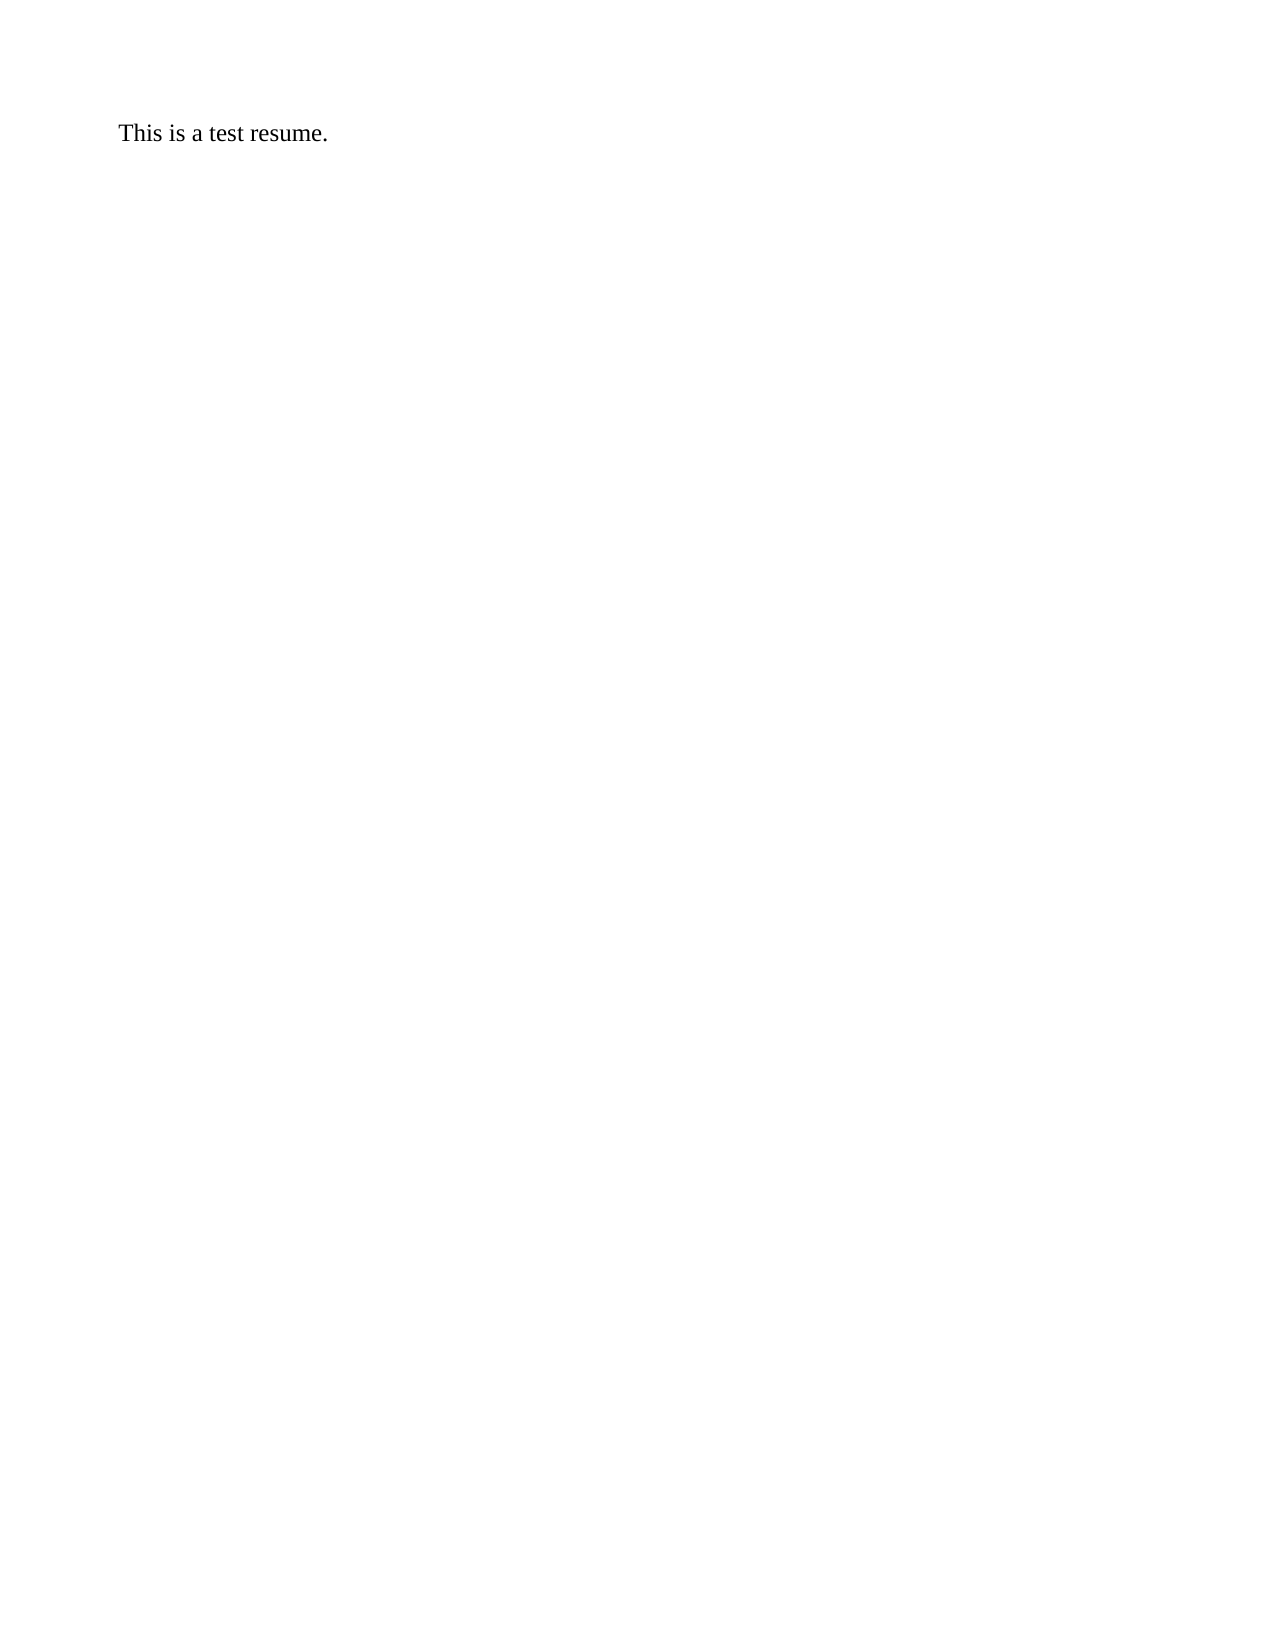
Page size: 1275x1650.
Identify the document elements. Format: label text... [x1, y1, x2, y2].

text This is a test resume. [118, 118, 1157, 147]
